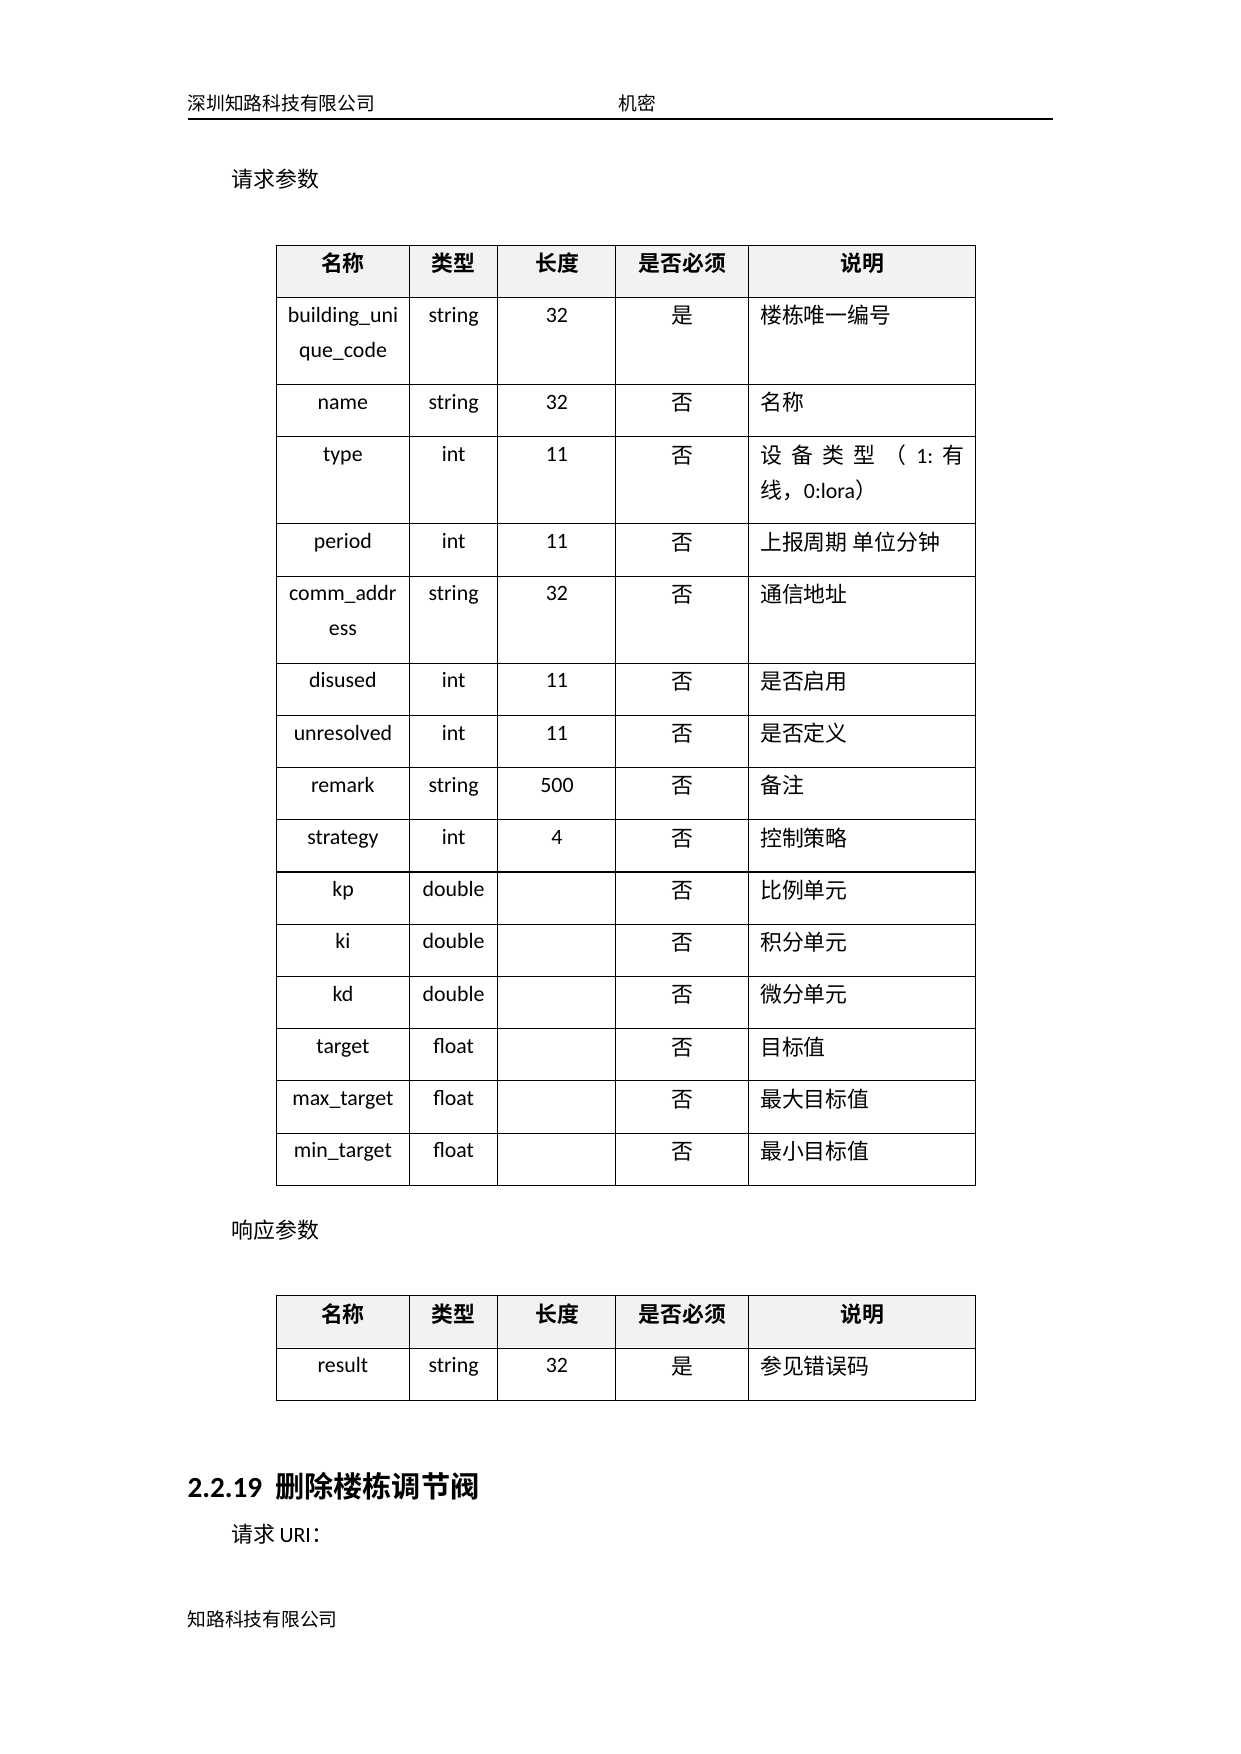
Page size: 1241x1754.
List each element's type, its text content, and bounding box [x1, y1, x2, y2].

table_cell int [410, 820, 497, 871]
table_cell 是 [616, 1349, 748, 1400]
table_header 说明 [749, 1296, 975, 1347]
table_header 说明 [749, 246, 975, 297]
table_cell 是否定义 [749, 716, 975, 767]
table_cell 设备类型（1:有线，0:lora） [749, 437, 975, 523]
table_cell 是 [616, 298, 748, 384]
table_cell [498, 925, 615, 976]
table_cell 32 [498, 577, 615, 663]
table_cell 参见错误码 [749, 1349, 975, 1400]
table_cell period [277, 524, 409, 576]
table_cell 否 [616, 873, 748, 924]
table_cell 比例单元 [749, 873, 975, 924]
subtitle 响应参数 [231, 1213, 1053, 1245]
table_cell kp [277, 873, 409, 924]
table_cell 否 [616, 524, 748, 576]
table_cell 否 [616, 385, 748, 436]
table_cell 否 [616, 716, 748, 767]
table_cell 上报周期 单位分钟 [749, 524, 975, 576]
table_cell unresolved [277, 716, 409, 767]
subtitle 删除楼栋调节阀 [187, 1452, 1053, 1517]
table_cell 最小目标值 [749, 1134, 975, 1184]
table_cell 否 [616, 664, 748, 715]
table_cell building_unique_code [277, 298, 409, 384]
table_cell string [410, 385, 497, 436]
table_cell int [410, 437, 497, 523]
table_cell 微分单元 [749, 977, 975, 1028]
table_cell name [277, 385, 409, 436]
table_cell 楼栋唯一编号 [749, 298, 975, 384]
table_cell [498, 873, 615, 924]
table_cell string [410, 298, 497, 384]
table_header 是否必须 [616, 1296, 748, 1347]
table_cell 500 [498, 768, 615, 819]
table_cell [498, 1029, 615, 1080]
table_cell double [410, 925, 497, 976]
table_cell float [410, 1134, 497, 1184]
table_cell 否 [616, 577, 748, 663]
table_header 名称 [277, 246, 409, 297]
table_cell 否 [616, 925, 748, 976]
table_cell min_target [277, 1134, 409, 1184]
table_cell float [410, 1029, 497, 1080]
table_cell 备注 [749, 768, 975, 819]
table_cell 32 [498, 1349, 615, 1400]
table_cell strategy [277, 820, 409, 871]
table_cell remark [277, 768, 409, 819]
table_header 长度 [498, 246, 615, 297]
table_cell 11 [498, 664, 615, 715]
table_header 名称 [277, 1296, 409, 1347]
table_cell 通信地址 [749, 577, 975, 663]
subtitle 请求参数 [231, 162, 1053, 194]
table_cell string [410, 768, 497, 819]
table_cell 否 [616, 1029, 748, 1080]
table_cell 否 [616, 820, 748, 871]
table_cell 否 [616, 437, 748, 523]
table_cell disused [277, 664, 409, 715]
table_header 类型 [410, 1296, 497, 1347]
table_cell string [410, 1349, 497, 1400]
table_cell int [410, 664, 497, 715]
table_cell 否 [616, 977, 748, 1028]
table_cell 32 [498, 298, 615, 384]
table_cell 11 [498, 716, 615, 767]
table_cell 目标值 [749, 1029, 975, 1080]
table_cell target [277, 1029, 409, 1080]
table_cell 是否启用 [749, 664, 975, 715]
table_cell comm_address [277, 577, 409, 663]
text 请求URI： [187, 1517, 1053, 1549]
table_cell int [410, 716, 497, 767]
table_cell 名称 [749, 385, 975, 436]
table_cell 4 [498, 820, 615, 871]
table_cell max_target [277, 1081, 409, 1132]
table_cell string [410, 577, 497, 663]
table_cell int [410, 524, 497, 576]
table_cell 否 [616, 1081, 748, 1132]
table_cell result [277, 1349, 409, 1400]
table_header 类型 [410, 246, 497, 297]
table_cell float [410, 1081, 497, 1132]
table_cell 11 [498, 524, 615, 576]
table_cell 控制策略 [749, 820, 975, 871]
table_cell double [410, 873, 497, 924]
table_cell 积分单元 [749, 925, 975, 976]
table_cell 否 [616, 768, 748, 819]
table_cell double [410, 977, 497, 1028]
table_cell 32 [498, 385, 615, 436]
table_cell [498, 977, 615, 1028]
table_cell kd [277, 977, 409, 1028]
table_cell 11 [498, 437, 615, 523]
table_cell type [277, 437, 409, 523]
table_cell 否 [616, 1134, 748, 1184]
table_cell ki [277, 925, 409, 976]
table_cell 最大目标值 [749, 1081, 975, 1132]
table_header 长度 [498, 1296, 615, 1347]
table_cell [498, 1134, 615, 1184]
table_cell [498, 1081, 615, 1132]
table_header 是否必须 [616, 246, 748, 297]
